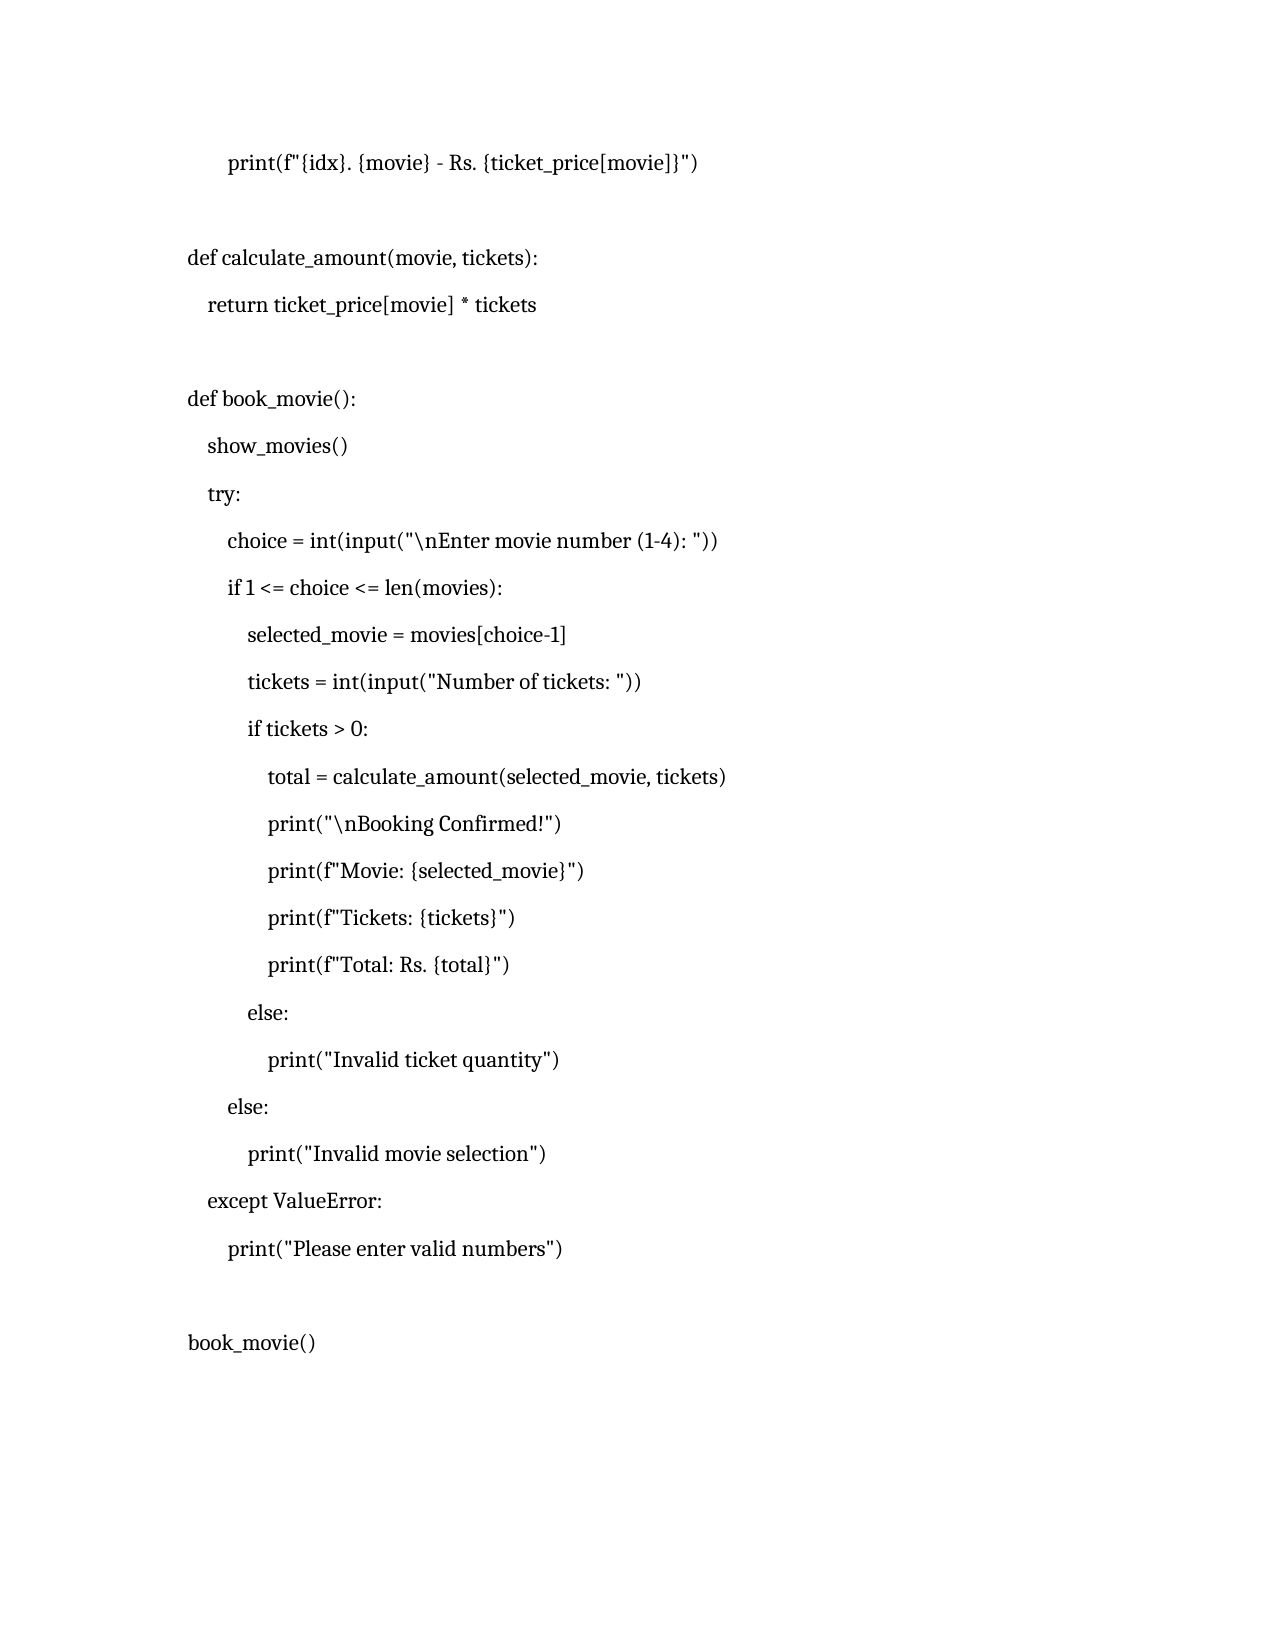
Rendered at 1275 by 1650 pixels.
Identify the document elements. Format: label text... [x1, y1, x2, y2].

text book_movie() [187, 1330, 1087, 1356]
text print(f"Tickets: {tickets}") [187, 905, 1087, 931]
text print(f"Total: Rs. {total}") [187, 952, 1087, 978]
text return ticket_price[movie] * tickets [187, 292, 1087, 318]
text choice = int(input("\nEnter movie number (1-4): ")) [187, 527, 1087, 554]
text print(f"{idx}. {movie} - Rs. {ticket_price[movie]}") [187, 150, 1087, 176]
text if tickets > 0: [187, 716, 1087, 743]
text if 1 <= choice <= len(movies): [187, 575, 1087, 601]
text print("Please enter valid numbers") [187, 1235, 1087, 1262]
text print("Invalid movie selection") [187, 1141, 1087, 1167]
text selected_movie = movies[choice-1] [187, 622, 1087, 648]
text try: [187, 480, 1087, 507]
text print("\nBooking Confirmed!") [187, 811, 1087, 837]
text else: [187, 999, 1087, 1026]
text total = calculate_amount(selected_movie, tickets) [187, 763, 1087, 790]
text def book_movie(): [187, 386, 1087, 412]
text print(f"Movie: {selected_movie}") [187, 858, 1087, 884]
text tickets = int(input("Number of tickets: ")) [187, 669, 1087, 695]
text show_movies() [187, 433, 1087, 459]
text except ValueError: [187, 1188, 1087, 1214]
text def calculate_amount(movie, tickets): [187, 244, 1087, 271]
text print("Invalid ticket quantity") [187, 1047, 1087, 1073]
text else: [187, 1094, 1087, 1120]
